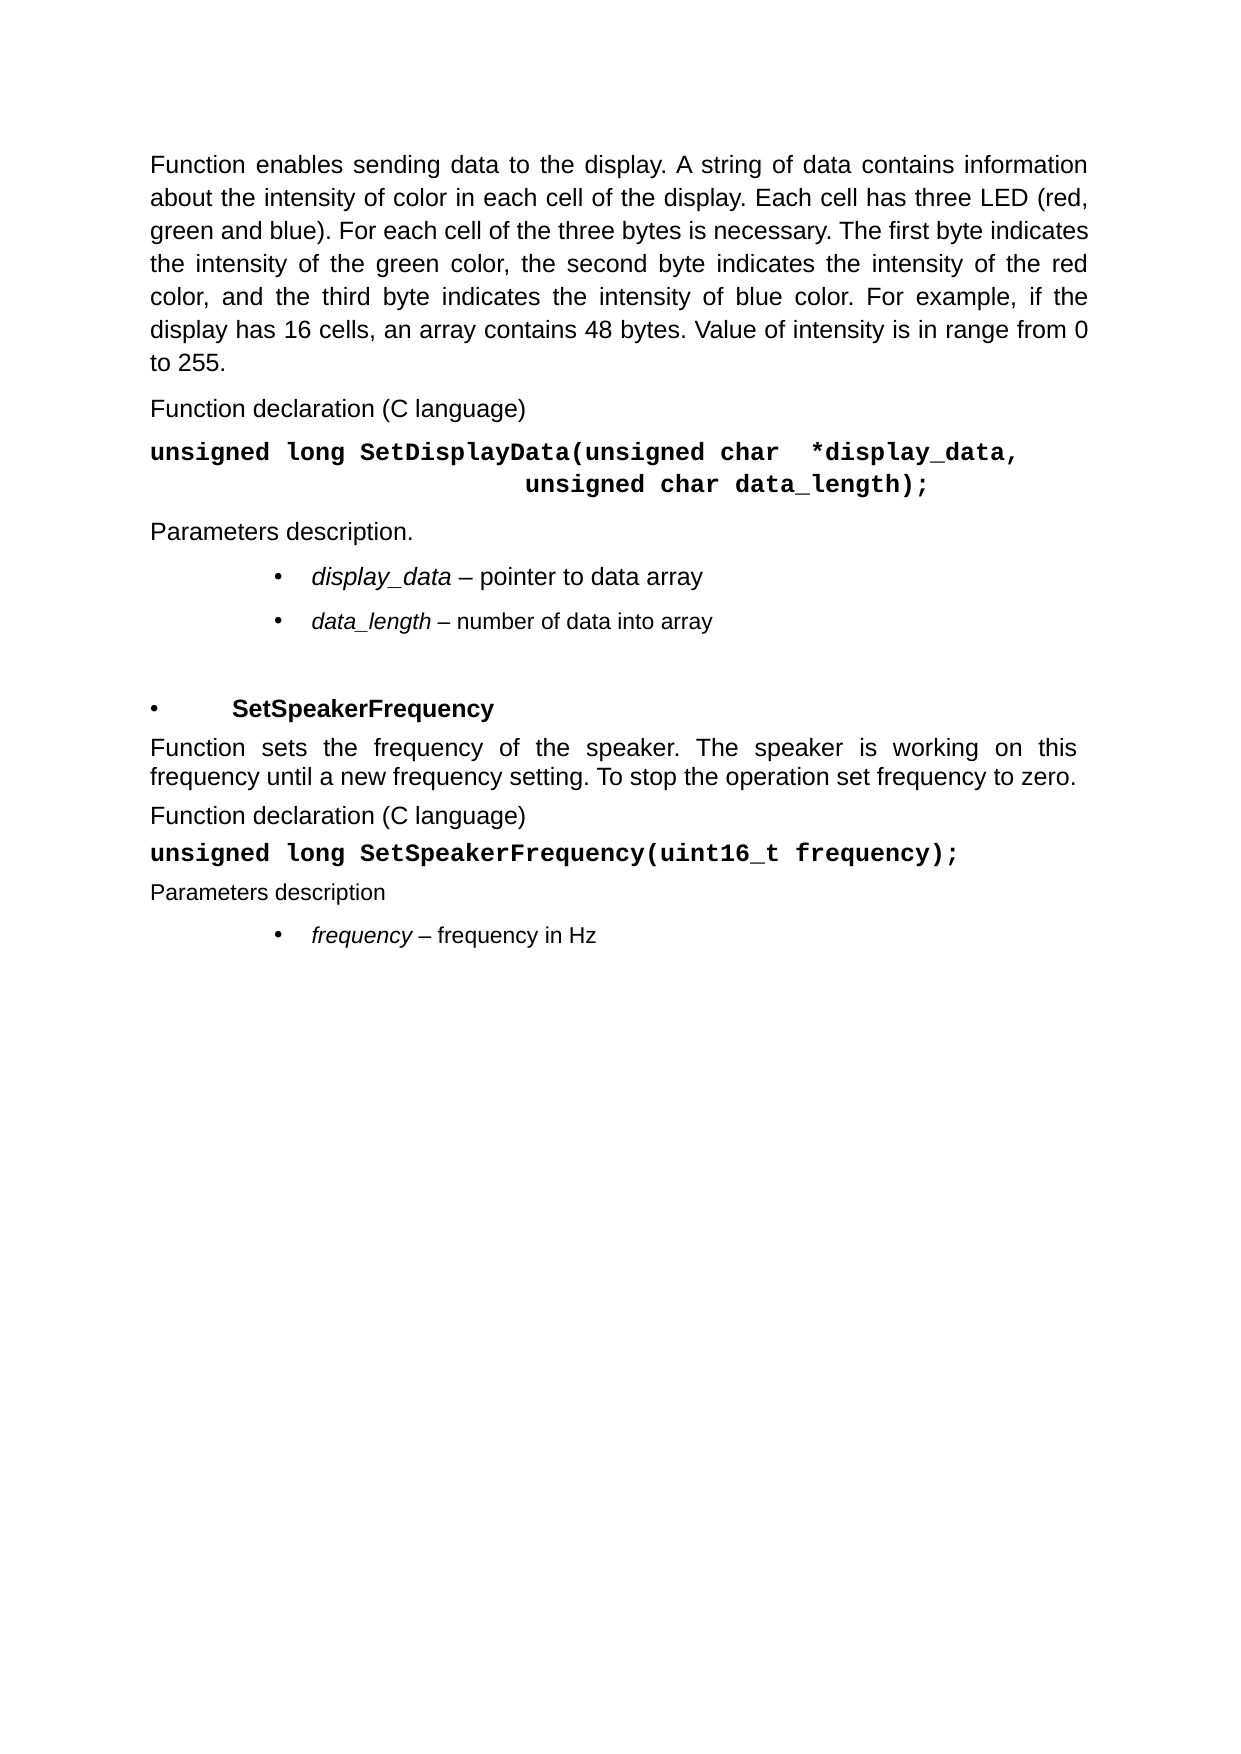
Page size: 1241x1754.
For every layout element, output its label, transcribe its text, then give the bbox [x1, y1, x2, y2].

text Function declaration (C language) [150, 801, 1079, 830]
text Function sets the frequency of the speaker. The speaker is working on this frequency until a new frequency setting. To stop the operation set frequency to zero. [150, 733, 1079, 791]
text Function declaration (C language) [150, 394, 1090, 422]
text Parameters description [150, 879, 1090, 905]
text Parameters description. [150, 517, 1090, 545]
text unsigned long SetSpeakerFrequency(uint16_t frequency); [150, 840, 1079, 868]
list SetSpeakerFrequency [150, 694, 1079, 723]
list frequency – frequency in Hz [274, 922, 1090, 948]
text Function enables sending data to the display. A string of data contains information about the intensity of color in each cell of the display. Each cell has three LED (red, green and blue). For each cell of the three bytes is necessary. The first byte indicates the intensity of the green color, the second byte indicates the intensity of the red color, and the third byte indicates the intensity of blue color. For example, if the display has 16 cells, an array contains 48 bytes. Value of intensity is in range from 0 to 255. [150, 150, 1090, 377]
list display_data – pointer to data array [274, 562, 1090, 591]
text unsigned long SetDisplayData(unsigned char *display_data, unsigned char data_length); [150, 439, 1090, 500]
list data_length – number of data into array [274, 608, 1090, 635]
